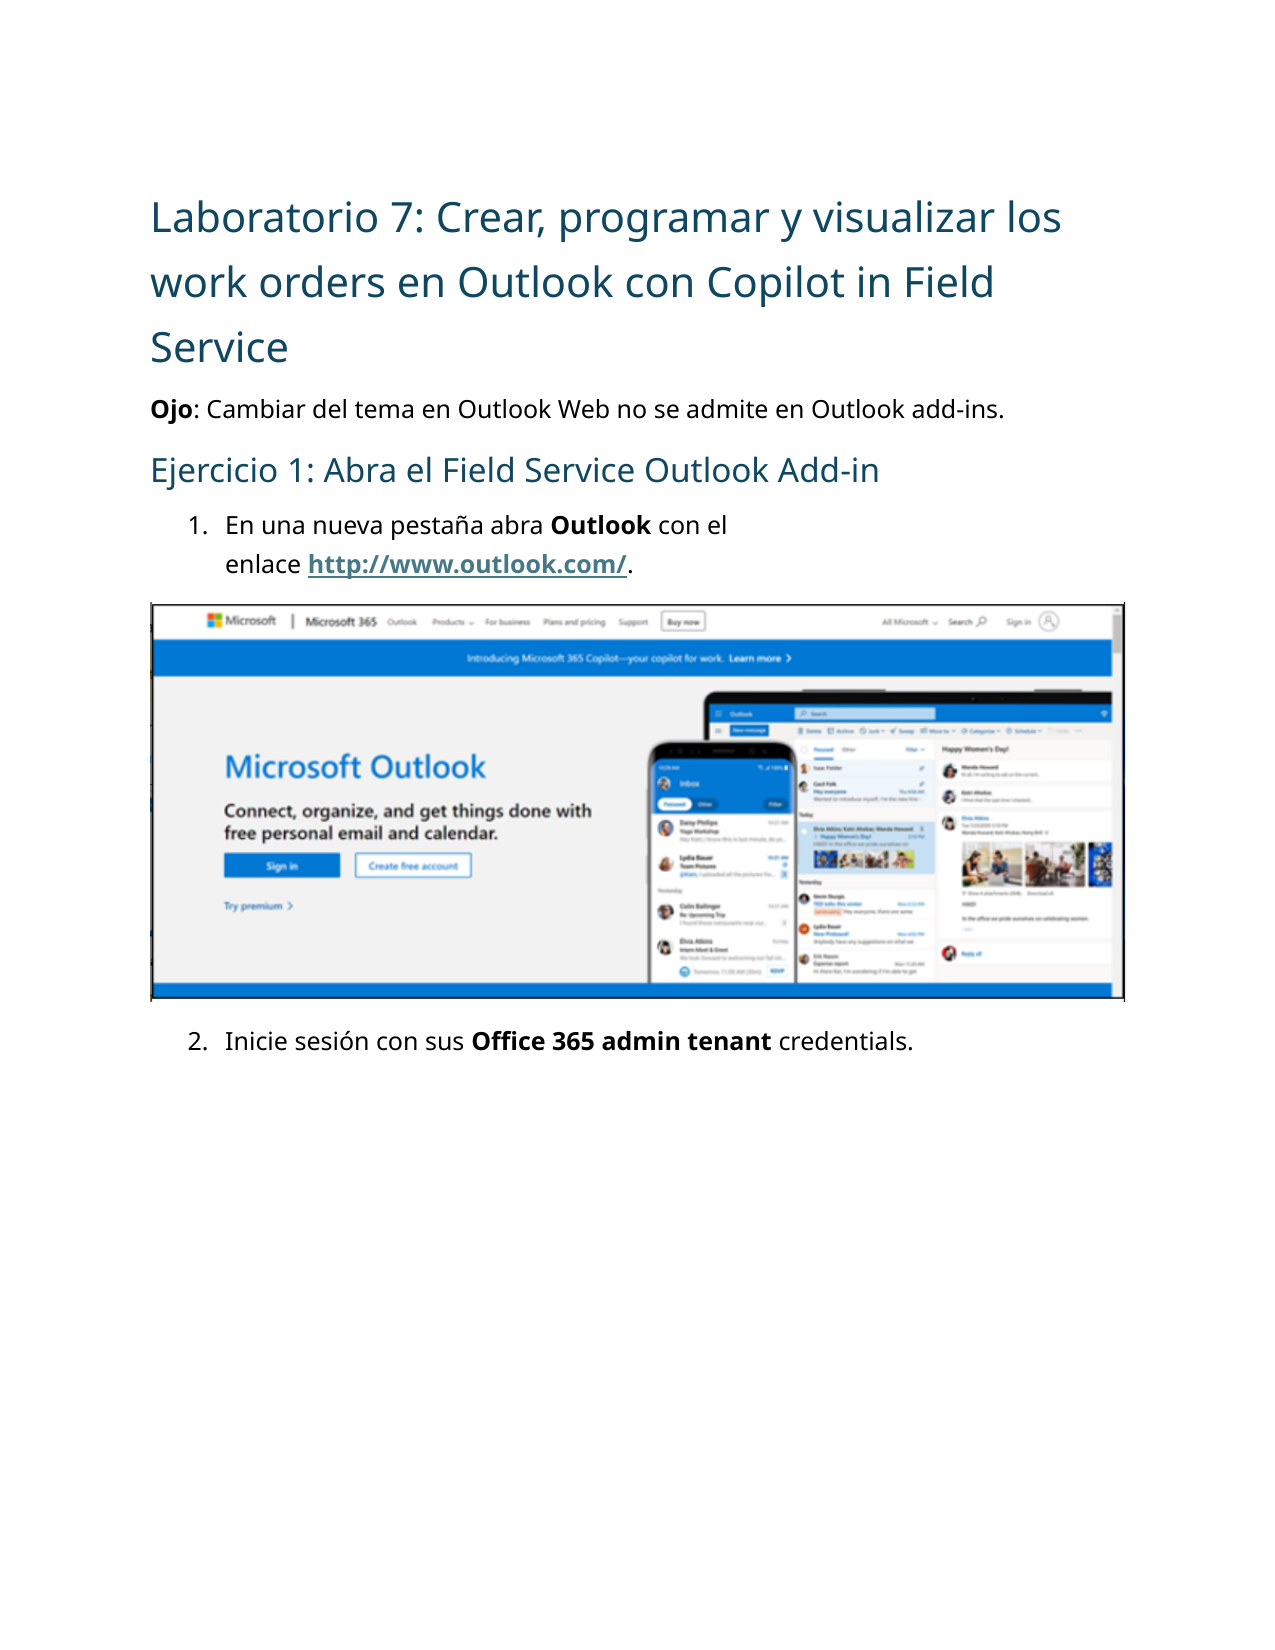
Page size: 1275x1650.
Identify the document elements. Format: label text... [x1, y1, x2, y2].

picture [150, 602, 1125, 1002]
text Ojo: Cambiar del tema en Outlook Web no se admite en Outlook add-ins. [150, 391, 1125, 426]
list Inicie sesión con sus Office 365 admin tenant credentials. [187, 1023, 1125, 1057]
subtitle Laboratorio 7: Crear, programar y visualizar los work orders en Outlook con Copilot in Field Service [150, 187, 1125, 375]
list En una nueva pestaña abra Outlook con el enlace http://www.outlook.com/. [187, 508, 1125, 581]
subtitle Ejercicio 1: Abra el Field Service Outlook Add-in [150, 447, 1125, 493]
